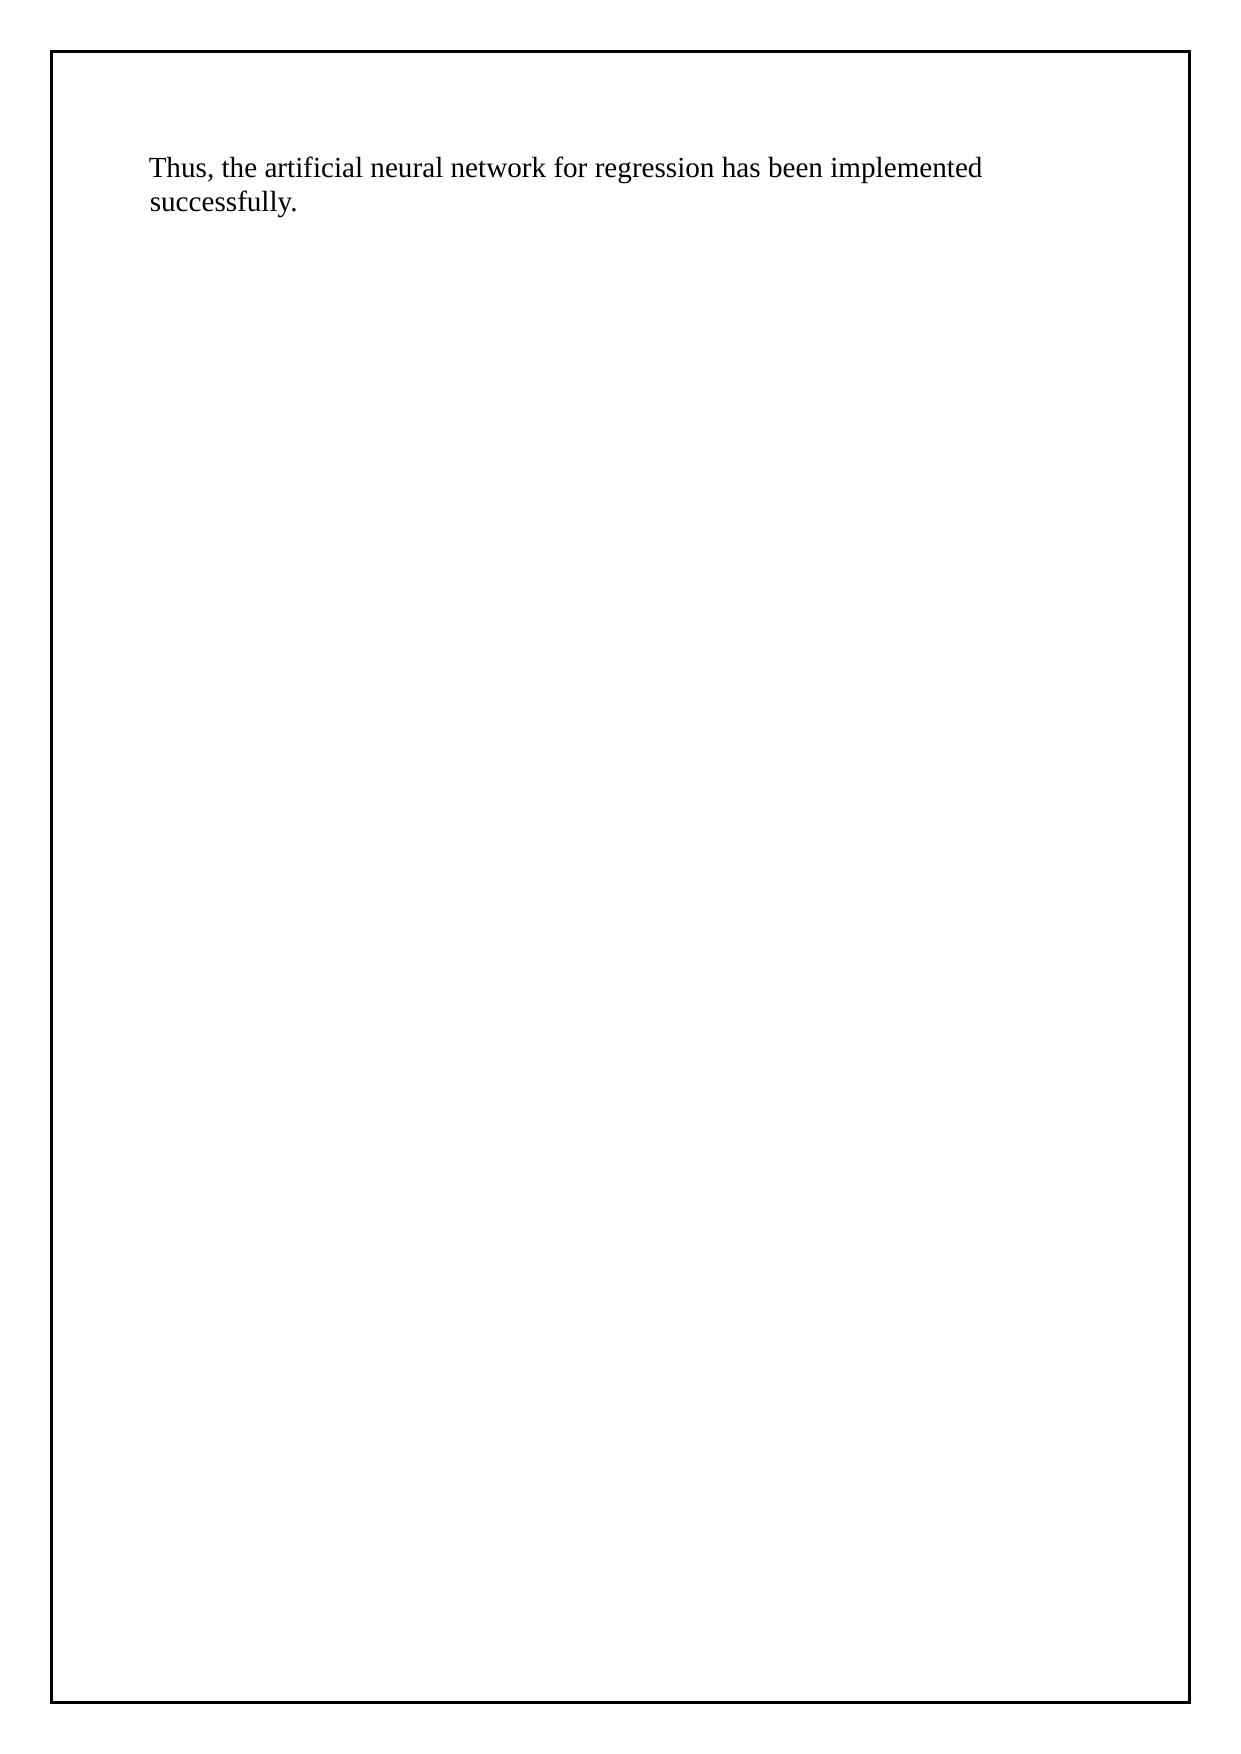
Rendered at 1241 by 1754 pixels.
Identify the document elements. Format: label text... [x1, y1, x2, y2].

text Thus, the artificial neural network for regression has been implemented successfully. [148, 150, 1090, 218]
